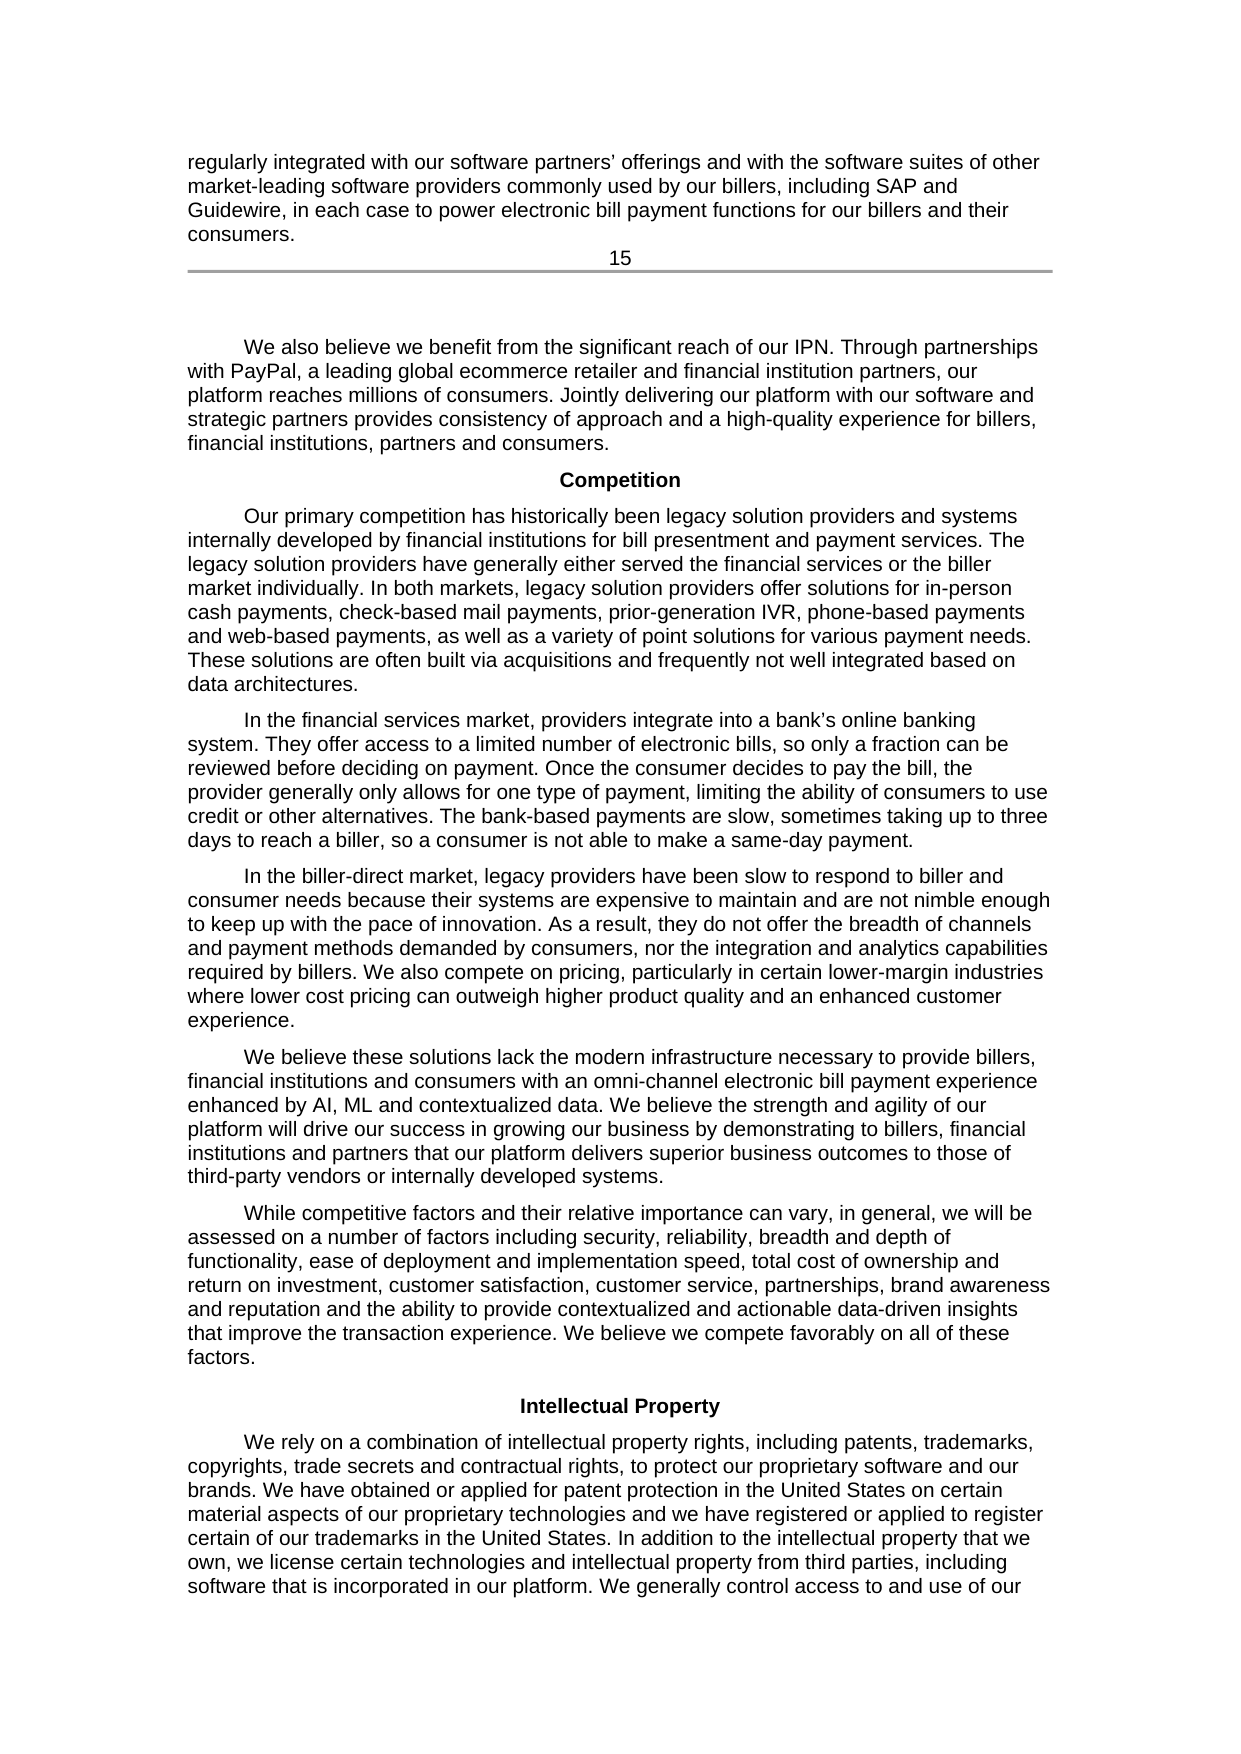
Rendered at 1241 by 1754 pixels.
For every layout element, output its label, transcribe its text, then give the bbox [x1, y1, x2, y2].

text In the financial services market, providers integrate into a bank’s online banking system. They offer access to a limited number of electronic bills, so only a fraction can be reviewed before deciding on payment. Once the consumer decides to pay the bill, the provider generally only allows for one type of payment, limiting the ability of consumers to use credit or other alternatives. The bank-based payments are slow, sometimes taking up to three days to reach a biller, so a consumer is not able to make a same-day payment. [187, 708, 1053, 852]
text 15 [187, 246, 1053, 269]
text In the biller-direct market, legacy providers have been slow to respond to biller and consumer needs because their systems are expensive to maintain and are not nimble enough to keep up with the pace of innovation. As a result, they do not offer the breadth of channels and payment methods demanded by consumers, nor the integration and analytics capabilities required by billers. We also compete on pricing, particularly in certain lower-margin industries where lower cost pricing can outweigh higher product quality and an enhanced customer experience. [187, 864, 1053, 1032]
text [187, 1430, 1053, 1598]
text We believe these solutions lack the modern infrastructure necessary to provide billers, financial institutions and consumers with an omni-channel electronic bill payment experience enhanced by AI, ML and contextualized data. We believe the strength and agility of our platform will drive our success in growing our business by demonstrating to billers, financial institutions and partners that our platform delivers superior business outcomes to those of third-party vendors or internally developed systems. [187, 1044, 1053, 1188]
text We also believe we benefit from the significant reach of our IPN. Through partnerships with PayPal, a leading global ecommerce retailer and financial institution partners, our platform reaches millions of consumers. Jointly delivering our platform with our software and strategic partners provides consistency of approach and a high-quality experience for billers, financial institutions, partners and consumers. [187, 335, 1053, 455]
text Our primary competition has historically been legacy solution providers and systems internally developed by financial institutions for bill presentment and payment services. The legacy solution providers have generally either served the financial services or the biller market individually. In both markets, legacy solution providers offer solutions for in-person cash payments, check-based mail payments, prior-generation IVR, phone-based payments and web-based payments, as well as a variety of point solutions for various payment needs. These solutions are often built via acquisitions and frequently not well integrated based on data architectures. [187, 504, 1053, 696]
text Intellectual Property [187, 1393, 1053, 1417]
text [187, 150, 1053, 246]
text While competitive factors and their relative importance can vary, in general, we will be assessed on a number of factors including security, reliability, breadth and depth of functionality, ease of deployment and implementation speed, total cost of ownership and return on investment, customer satisfaction, customer service, partnerships, brand awareness and reputation and the ability to provide contextualized and actionable data-driven insights that improve the transaction experience. We believe we compete favorably on all of these factors. [187, 1201, 1053, 1368]
text Competition [187, 467, 1053, 491]
